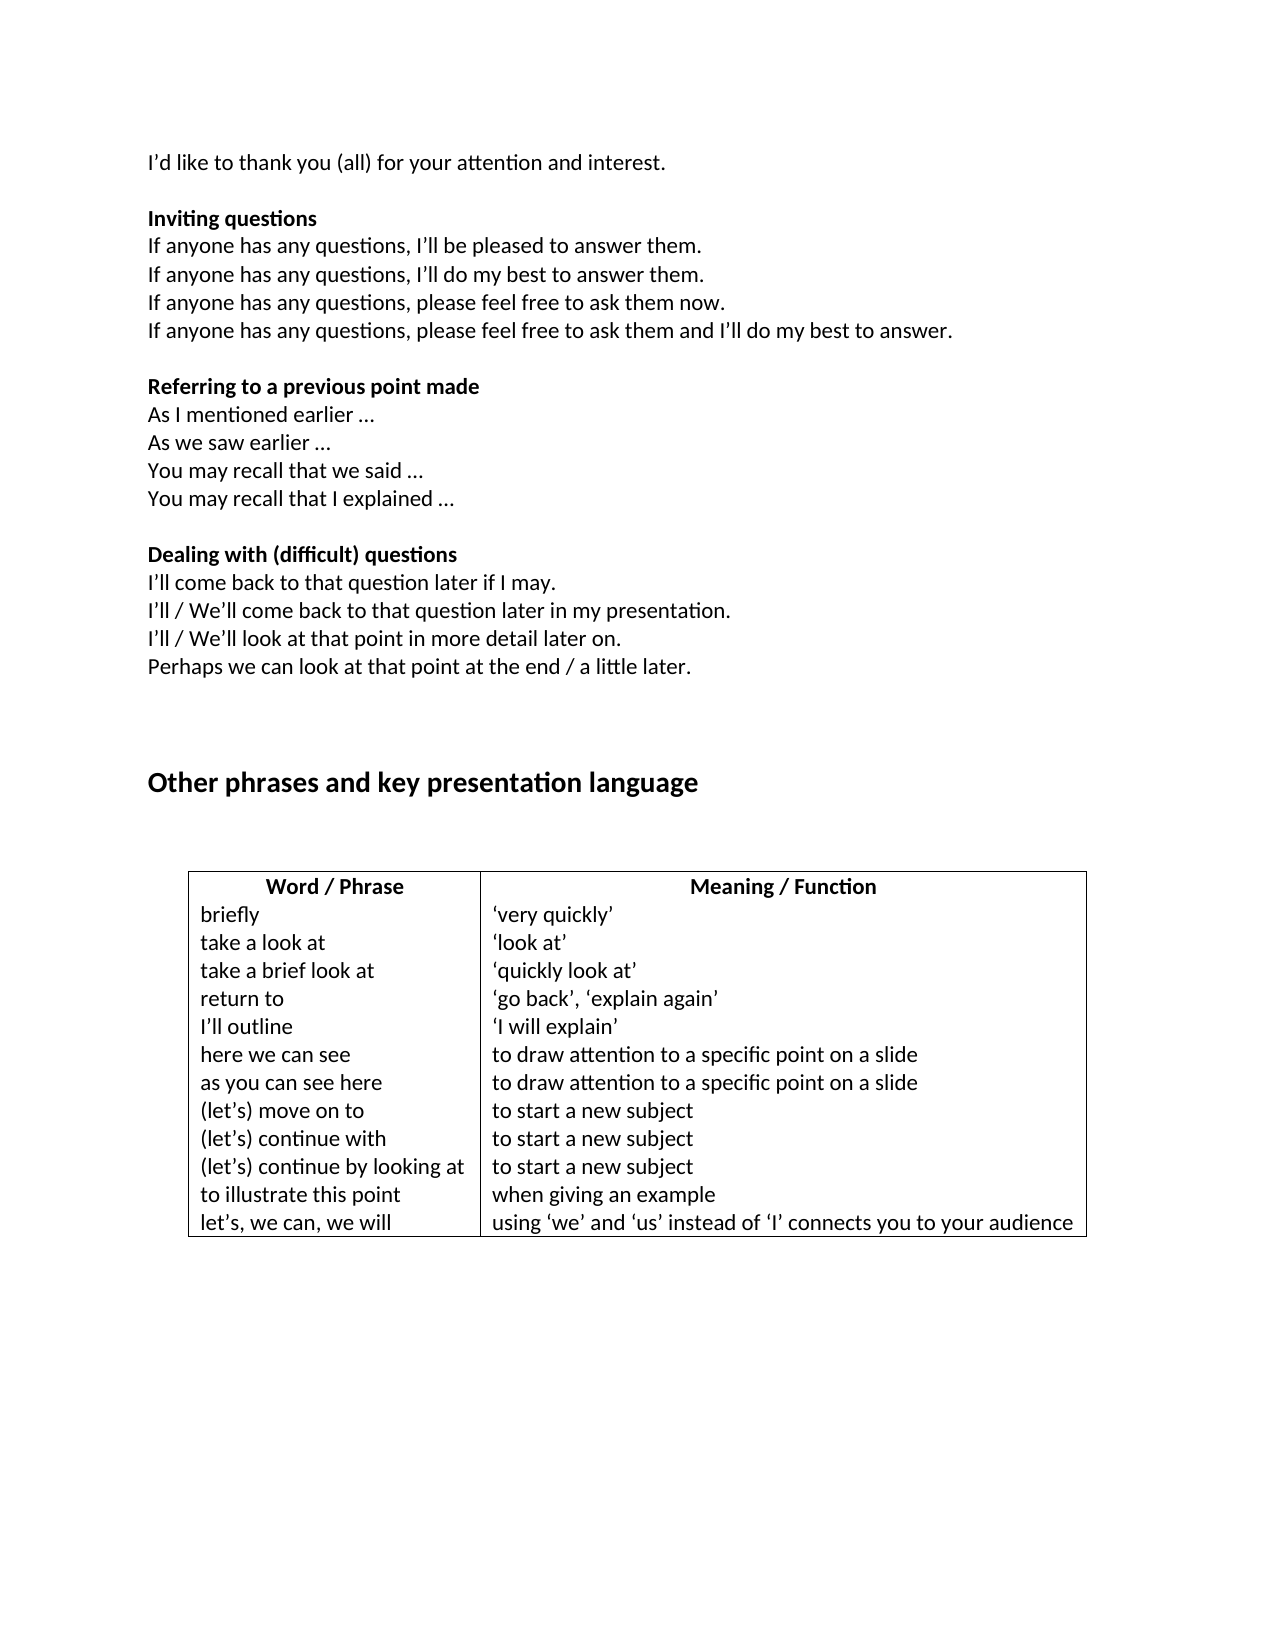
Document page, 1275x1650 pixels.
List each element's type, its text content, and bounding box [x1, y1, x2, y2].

text Referring to a previous point made [148, 372, 1127, 400]
text If anyone has any questions, I’ll do my best to answer them. [148, 260, 1127, 288]
table_header Meaning / Function ‘very quickly’ ‘look at’ ‘quickly look at’ ‘go back’, ‘explain again’ ‘I will explain’ to draw attention to a specific point on a slide to draw attention to a specific point on a slide to start a new subject to start a new subject to start a new subject when giving an example using ‘we’ and ‘us’ instead of ‘I’ connects you to your audience [481, 872, 1086, 1236]
text I’ll come back to that question later if I may. [148, 568, 1127, 596]
text Dealing with (difficult) questions [148, 540, 1127, 568]
text I’ll / We’ll look at that point in more detail later on. [148, 624, 1127, 652]
text If anyone has any questions, I’ll be pleased to answer them. [148, 232, 1127, 260]
text You may recall that we said … [148, 456, 1127, 484]
text I’ll / We’ll come back to that question later in my presentation. [148, 596, 1127, 624]
text As I mentioned earlier … [148, 400, 1127, 428]
table_header Word / Phrase briefly take a look at take a brief look at return to I’ll outline here we can see as you can see here (let’s) move on to (let’s) continue with (let’s) continue by looking at to illustrate this point let’s, we can, we will [189, 872, 480, 1236]
text Inviting questions [148, 204, 1127, 232]
text Perhaps we can look at that point at the end / a little later. [148, 652, 1127, 680]
text If anyone has any questions, please feel free to ask them and I’ll do my best to answer. [148, 316, 1127, 344]
text Other phrases and key presentation language [148, 764, 1127, 800]
text If anyone has any questions, please feel free to ask them now. [148, 288, 1127, 316]
text You may recall that I explained … [148, 484, 1127, 512]
text As we saw earlier … [148, 428, 1127, 456]
text I’d like to thank you (all) for your attention and interest. [148, 148, 1127, 176]
